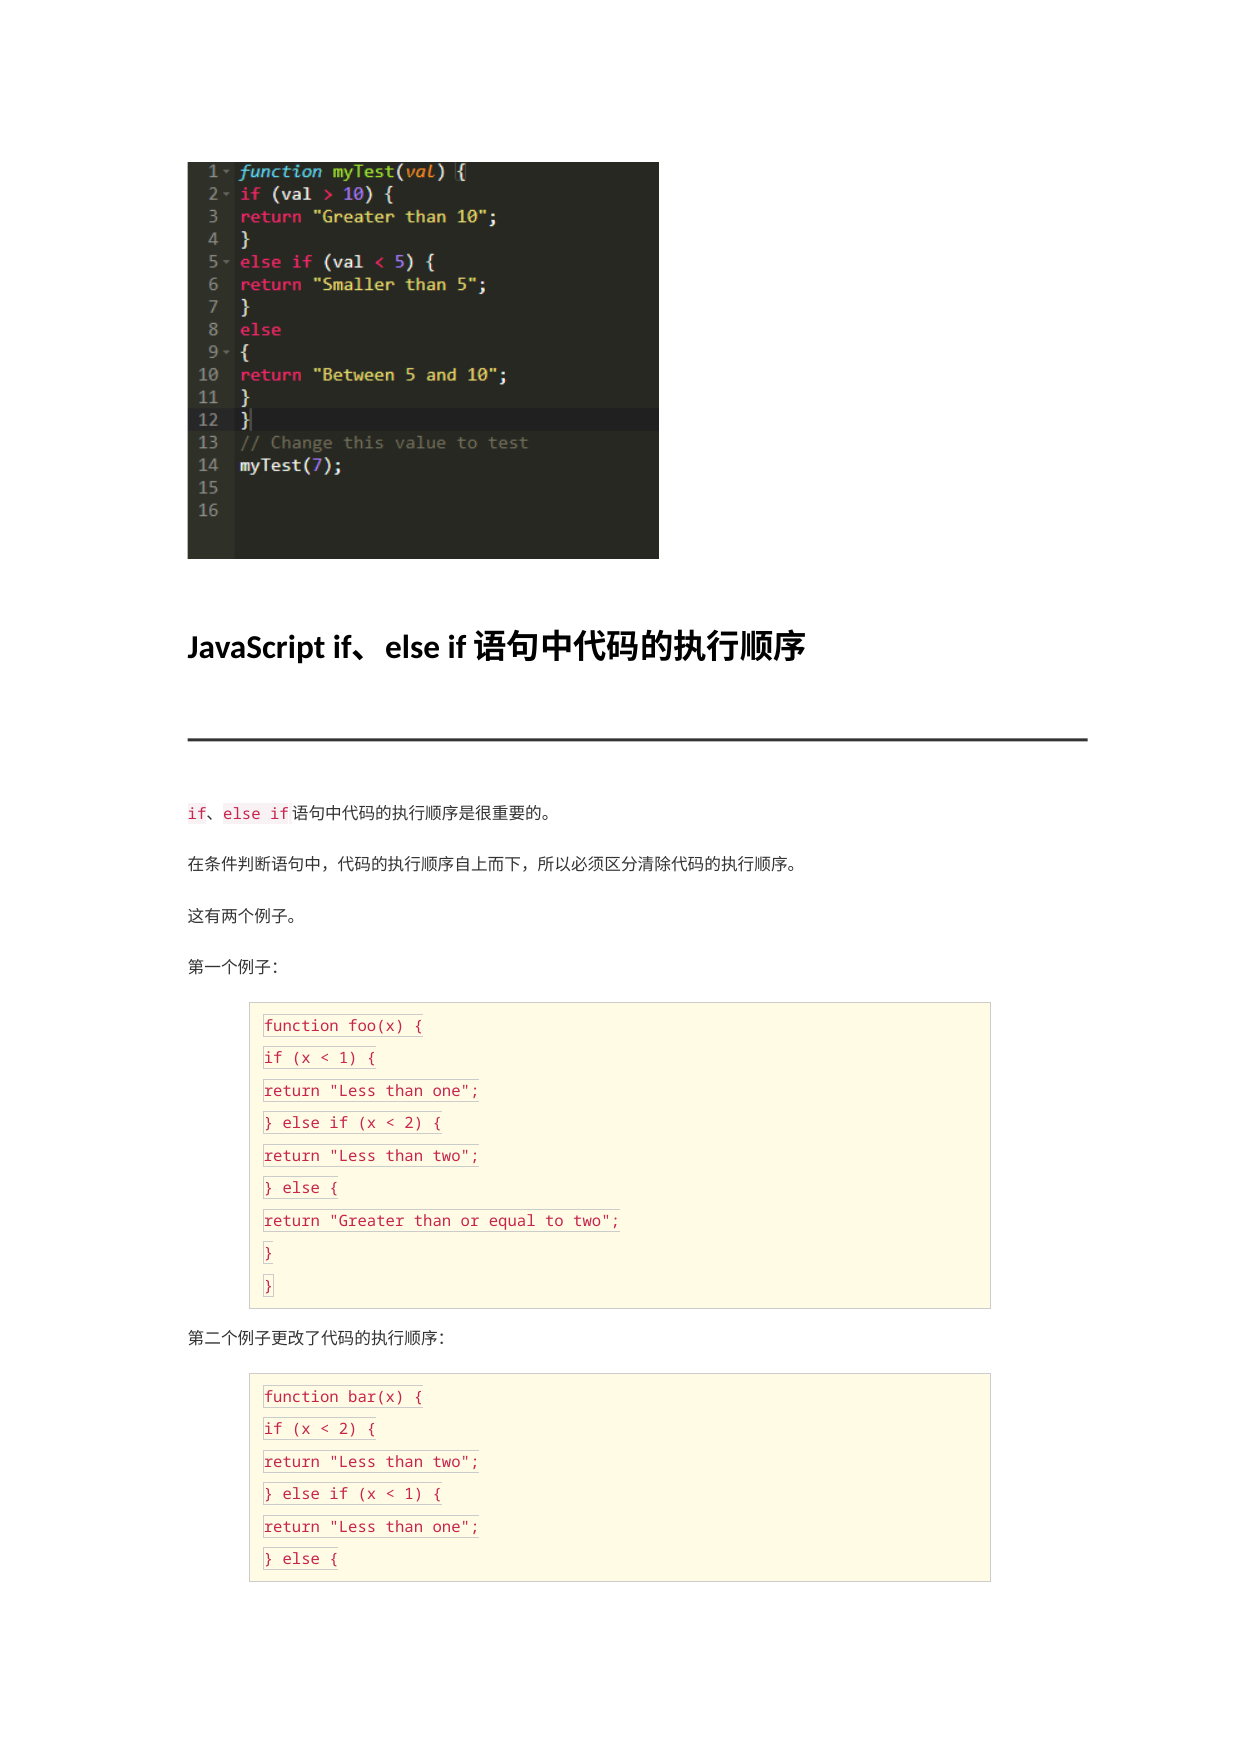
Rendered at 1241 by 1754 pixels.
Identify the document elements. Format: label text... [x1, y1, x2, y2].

picture [187, 162, 659, 559]
text 这有两个例子。 [187, 899, 1053, 931]
subtitle JavaScript if、else if语句中代码的执行顺序 [187, 612, 1053, 677]
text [250, 1374, 990, 1581]
text 第二个例子更改了代码的执行顺序： [187, 1321, 1053, 1354]
text if、else if语句中代码的执行顺序是很重要的。 [187, 796, 1053, 828]
text 第一个例子： [187, 950, 1053, 983]
text function foo(x) { if (x < 1) { return "Less than one"; } else if (x < 2) { return "Less than two"; } else { return "Greater than or equal to two"; } } [250, 1003, 990, 1308]
text 在条件判断语句中，代码的执行顺序自上而下，所以必须区分清除代码的执行顺序。 [187, 847, 1053, 880]
